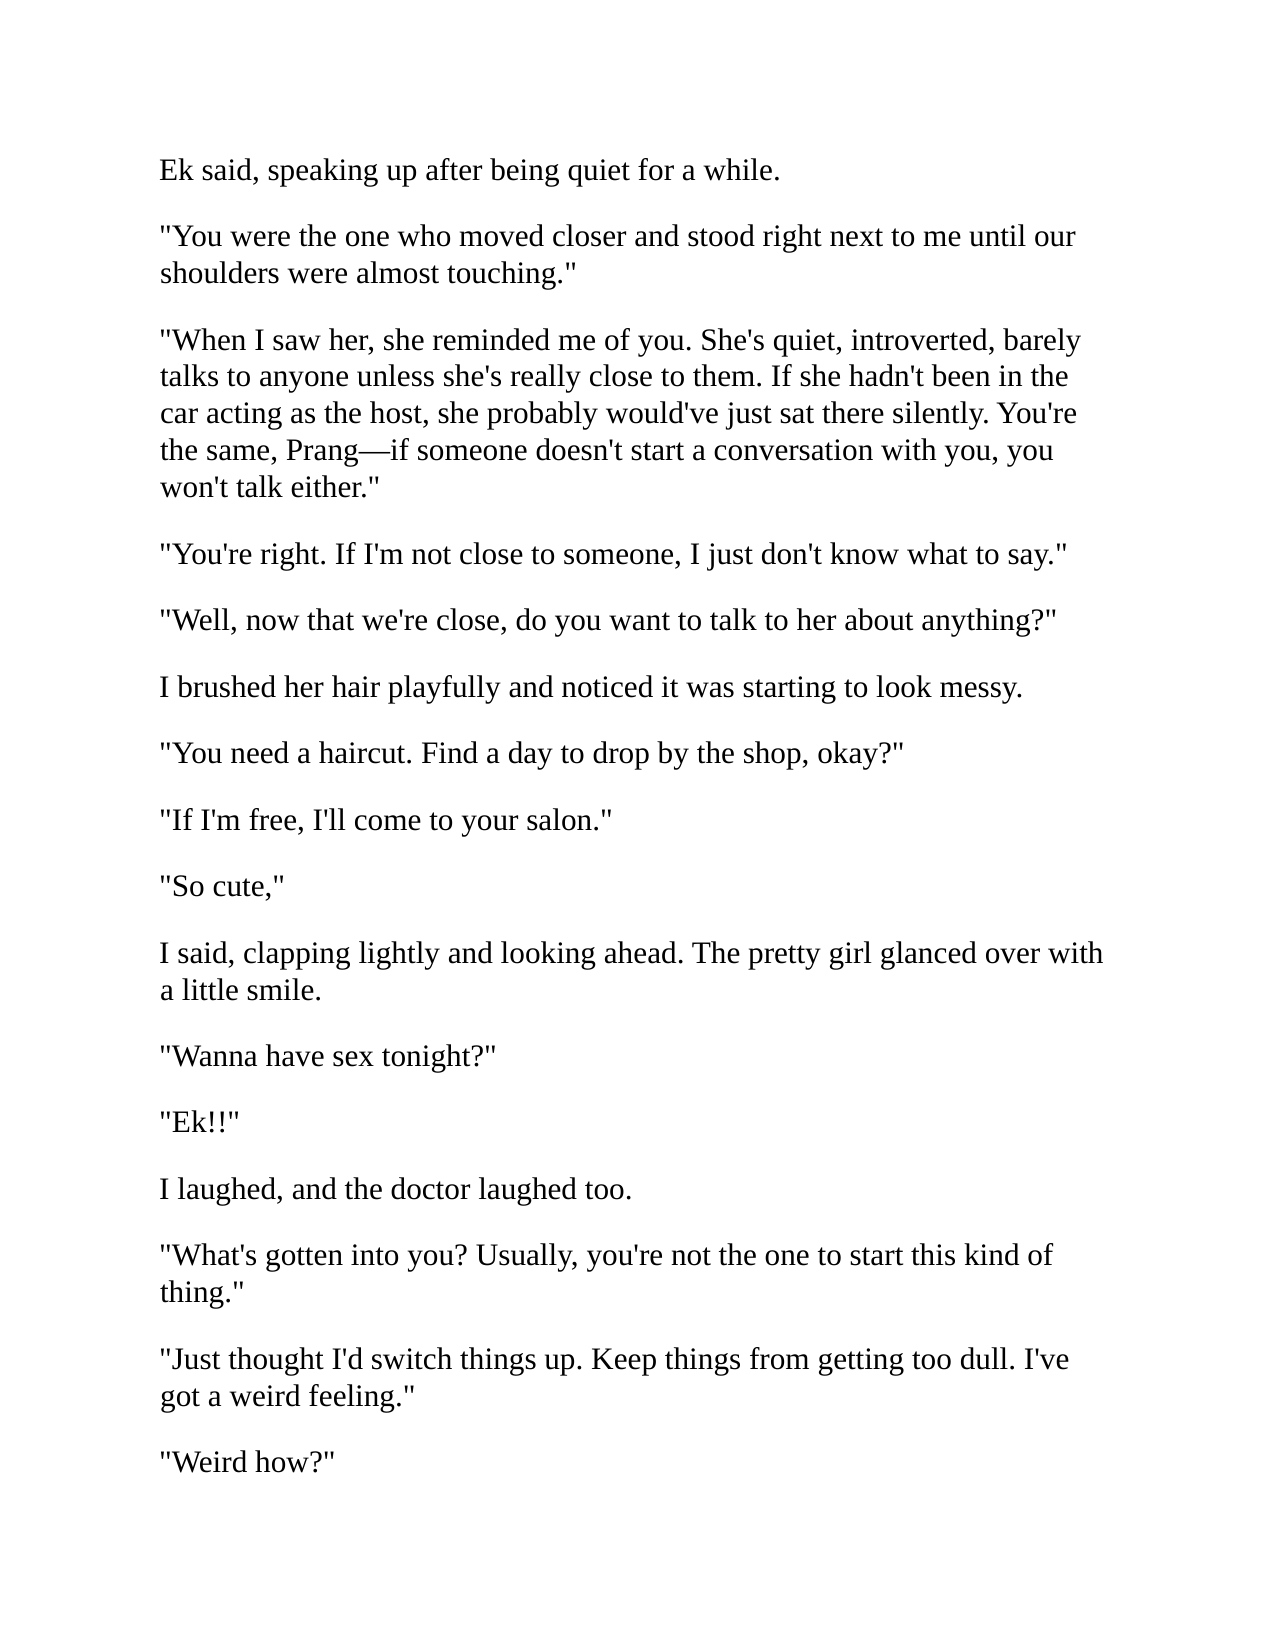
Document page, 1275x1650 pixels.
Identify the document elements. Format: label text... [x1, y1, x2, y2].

text "If I'm free, I'll come to your salon." [159, 801, 1113, 837]
text "What's gotten into you? Usually, you're not the one to start this kind of thing." [159, 1237, 1113, 1309]
text "Wanna have sex tonight?" [159, 1037, 1113, 1073]
text "So cute," [159, 867, 1113, 903]
text I laughed, and the doctor laughed too. [159, 1170, 1113, 1206]
text I brushed her hair playfully and noticed it was starting to look messy. [159, 668, 1113, 704]
text "You need a haircut. Find a day to drop by the shop, okay?" [159, 734, 1113, 770]
text Ek said, speaking up after being quiet for a while. [160, 151, 1114, 187]
text "Well, now that we're close, do you want to talk to her about anything?" [159, 602, 1113, 637]
text "You're right. If I'm not close to someone, I just don't know what to say." [159, 535, 1113, 571]
text "When I saw her, she reminded me of you. She's quiet, introverted, barely talks to anyone unless she's really close to them. If she hadn't been in the car acting as the host, she probably would've just sat there silently. You're the same, Prang—if someone doesn't start a conversation with you, you won't talk either." [159, 321, 1113, 504]
text "You were the one who moved closer and stood right next to me until our shoulders were almost touching." [159, 217, 1113, 290]
text "Just thought I'd switch things up. Keep things from getting too dull. I've got a weird feeling." [159, 1340, 1113, 1413]
text "Weird how?" [159, 1443, 1113, 1479]
text "Ek!!" [159, 1104, 1113, 1140]
text I said, clapping lightly and looking ahead. The pretty girl glanced over with a little smile. [159, 934, 1113, 1007]
